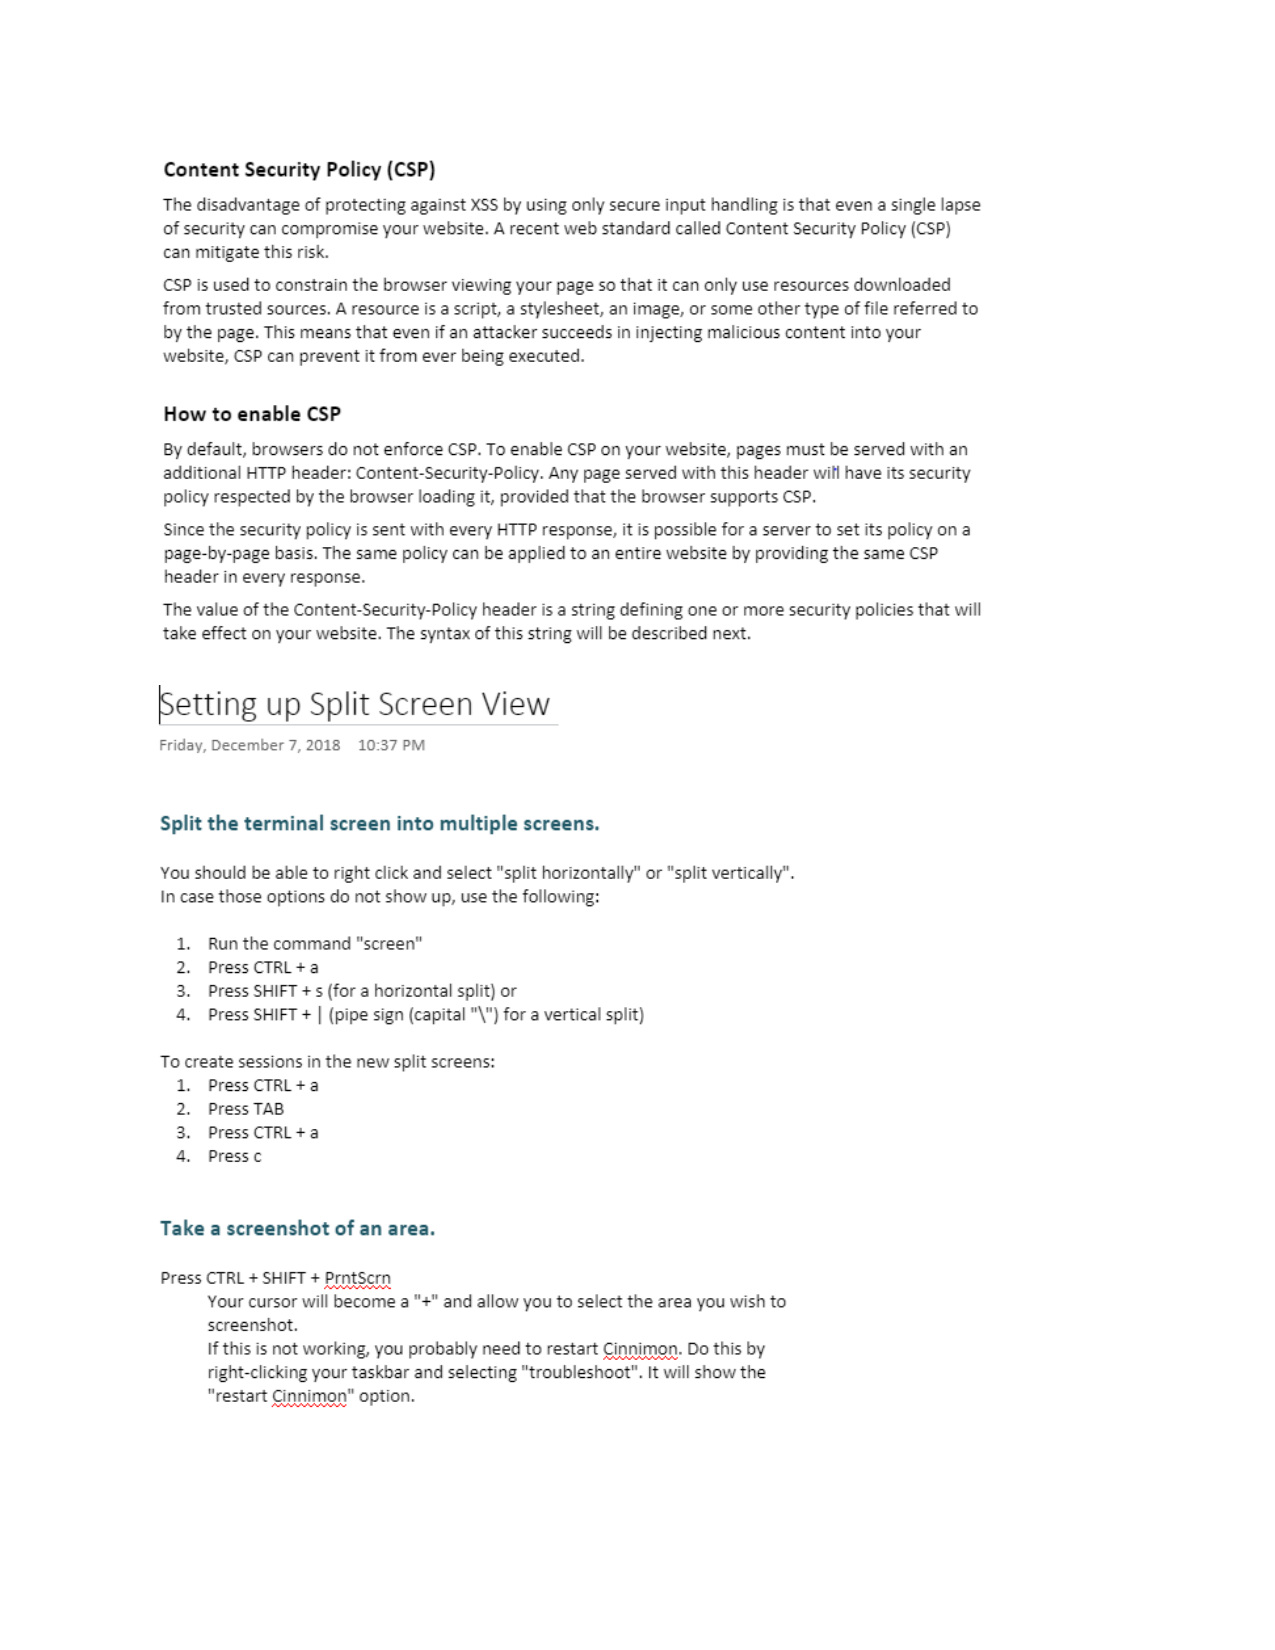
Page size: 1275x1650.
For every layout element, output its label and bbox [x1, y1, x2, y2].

picture [150, 685, 965, 1415]
picture [150, 150, 1125, 667]
